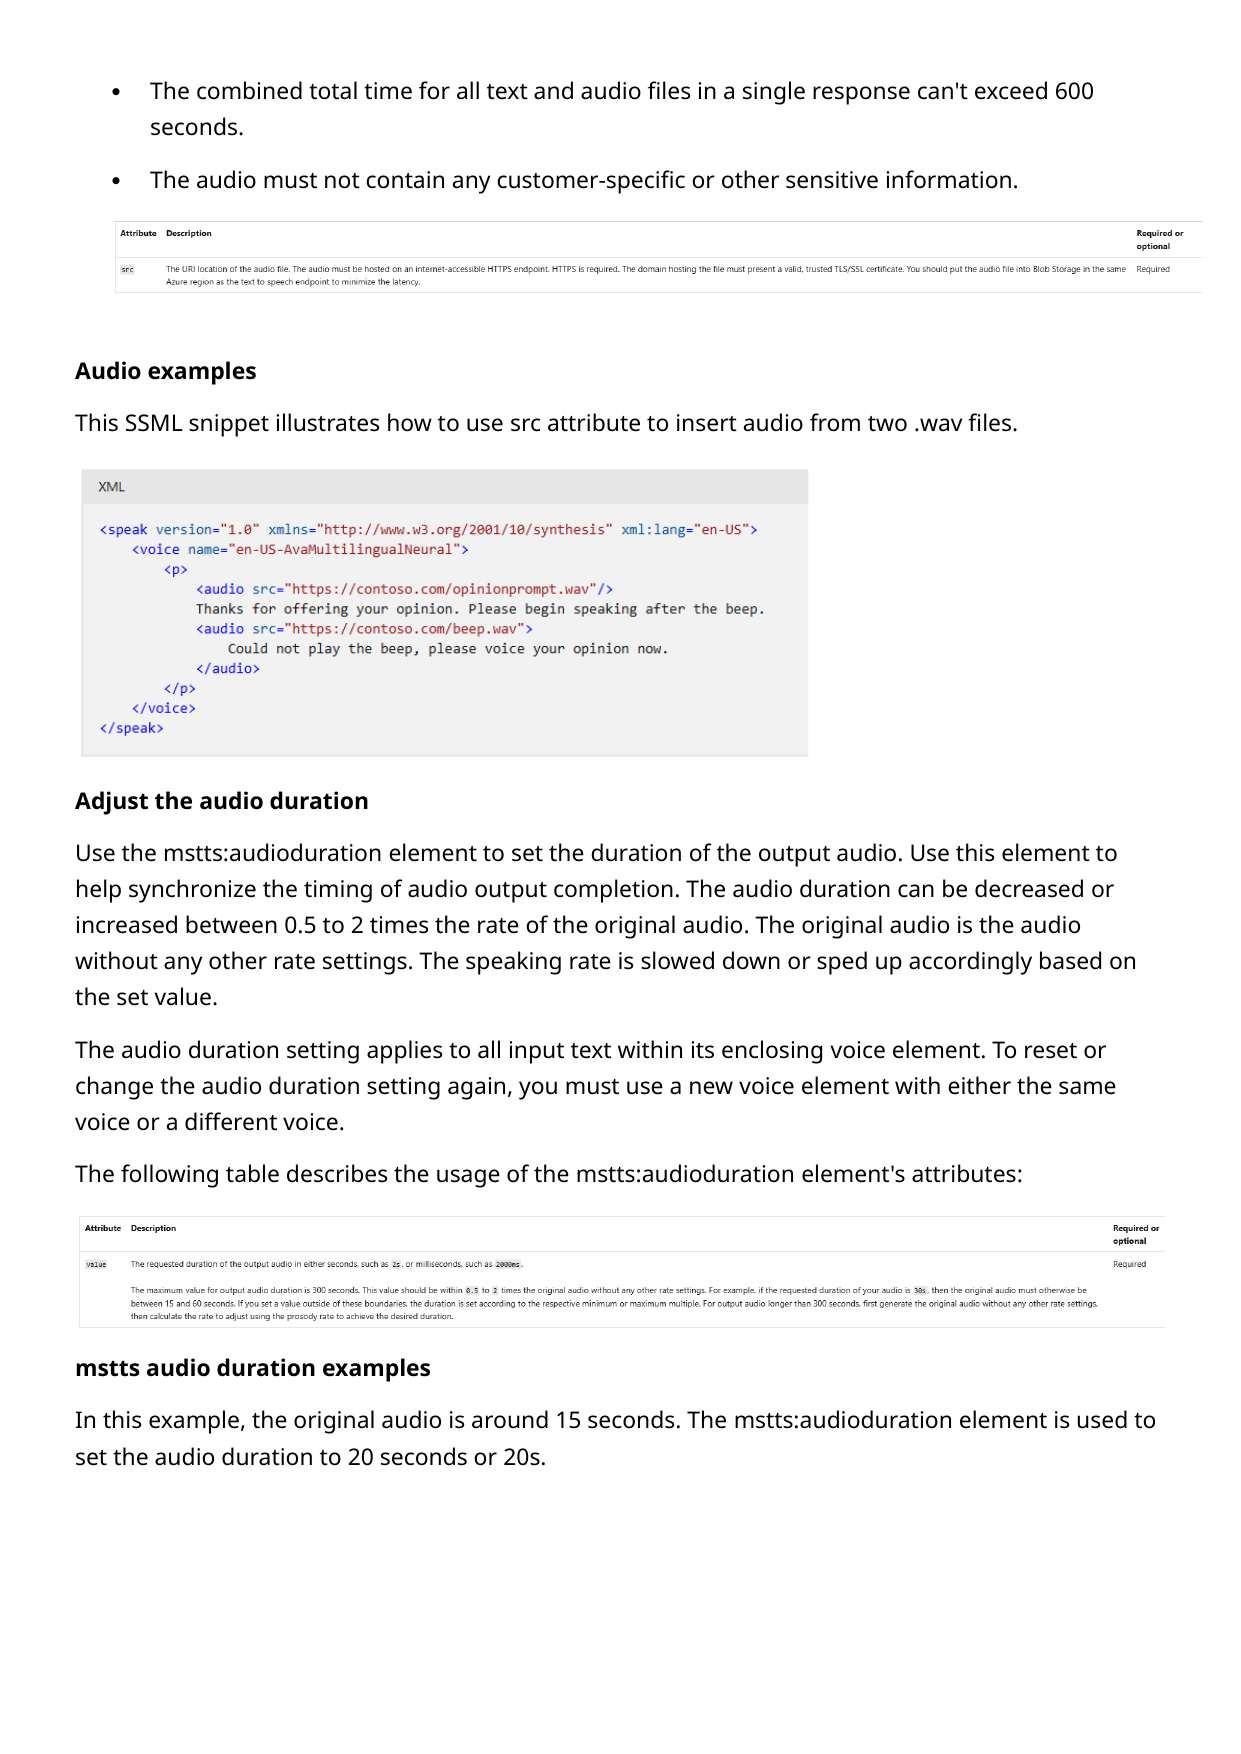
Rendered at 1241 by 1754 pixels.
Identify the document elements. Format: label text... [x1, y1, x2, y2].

text The audio duration setting applies to all input text within its enclosing voice element. To reset or change the audio duration setting again, you must use a new voice element with either the same voice or a different voice. [75, 1034, 1165, 1137]
text Use the mstts:audioduration element to set the duration of the output audio. Use this element to help synchronize the timing of audio output completion. The audio duration can be decreased or increased between 0.5 to 2 times the rate of the original audio. The original audio is the audio without any other rate settings. The speaking rate is slowed down or sped up accordingly based on the set value. [75, 837, 1165, 1012]
text In this example, the original audio is around 15 seconds. The mstts:audioduration element is used to set the audio duration to 20 seconds or 20s. [75, 1404, 1165, 1472]
picture [75, 1210, 1166, 1331]
list The combined total time for all text and audio files in a single response can't exceed 600 seconds. [112, 75, 1165, 142]
text The following table describes the usage of the mstts:audioduration element's attributes: [75, 1158, 1165, 1189]
text Adjust the audio duration [75, 785, 1165, 816]
text This SSML snippet illustrates how to use src attribute to insert audio from two .wav files. [75, 407, 1165, 438]
picture [75, 459, 809, 763]
text Audio examples [75, 319, 1165, 386]
picture [112, 216, 1203, 297]
list The audio must not contain any customer-specific or other sensitive information. [112, 163, 1165, 195]
text mstts audio duration examples [75, 1352, 1165, 1383]
